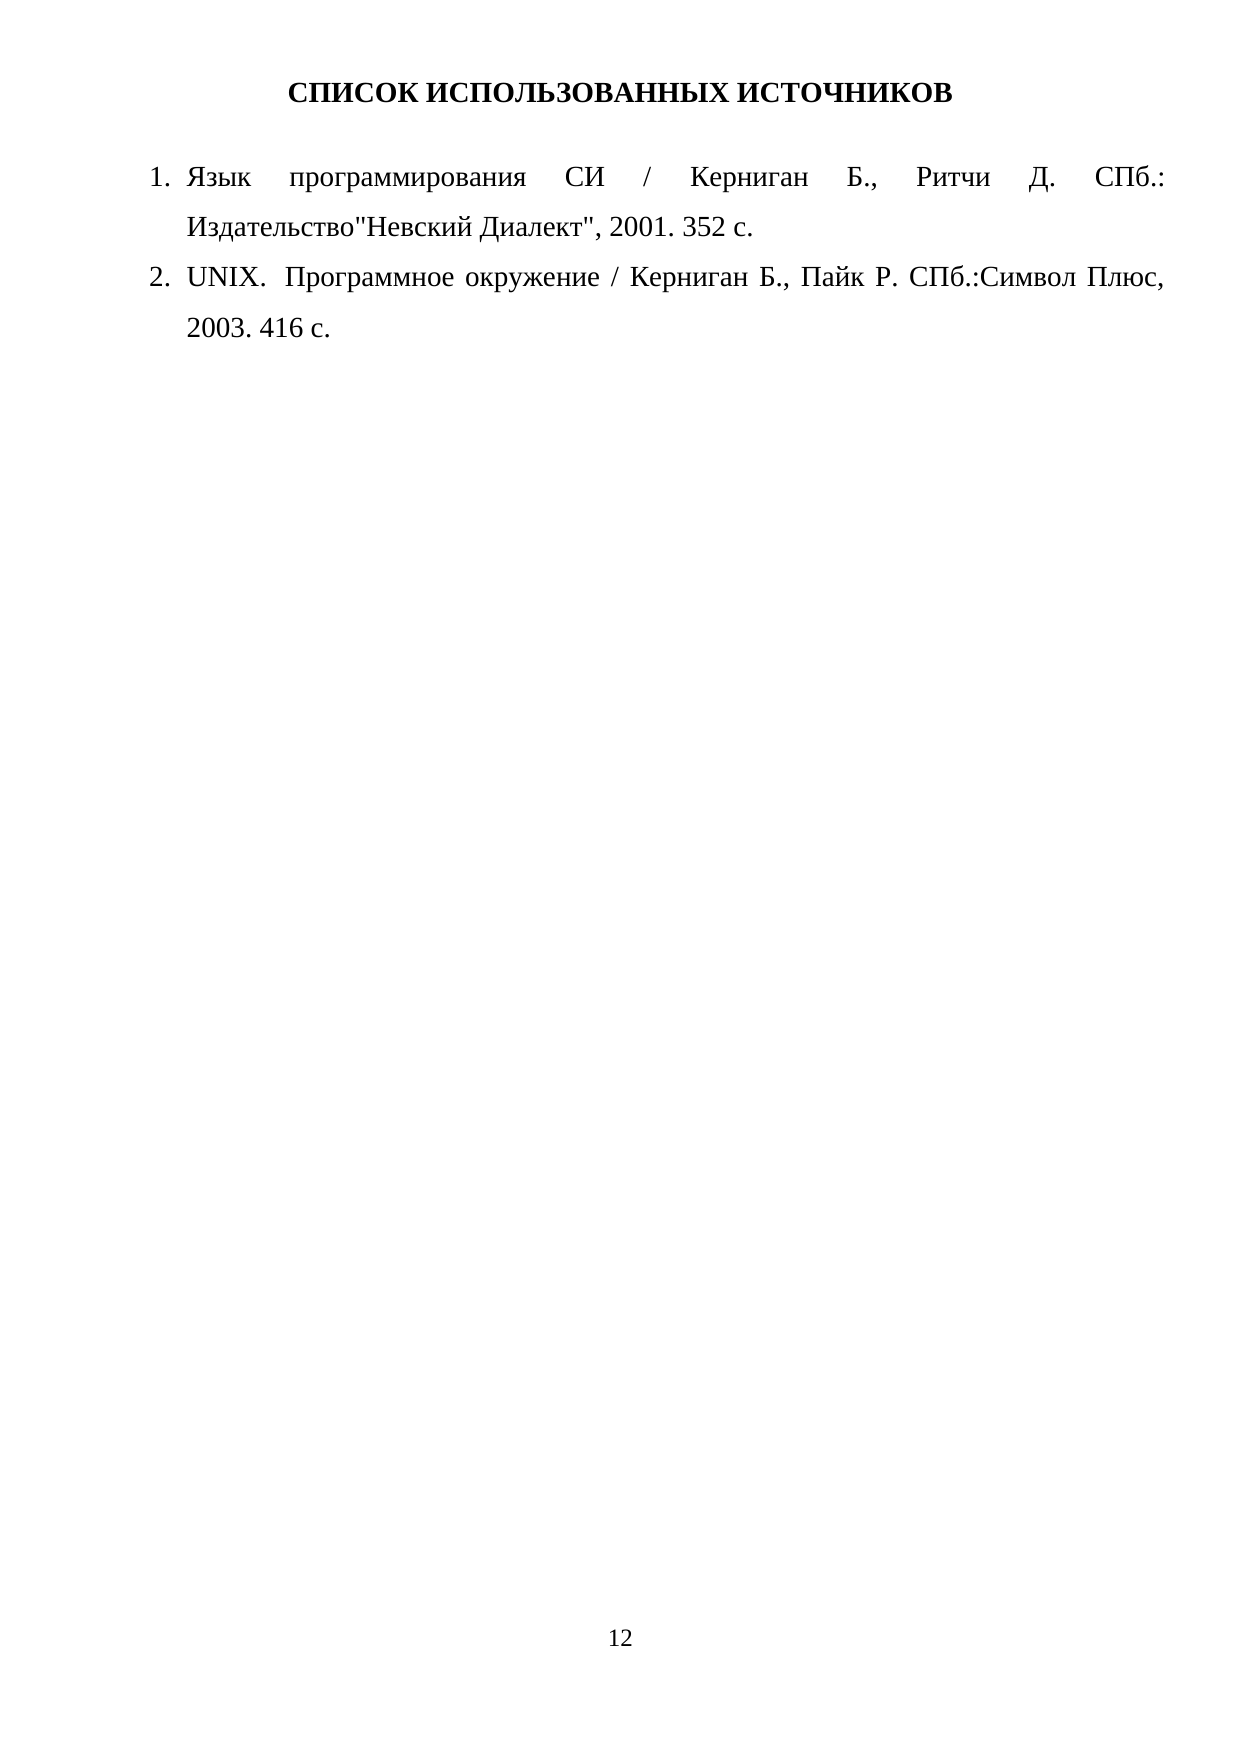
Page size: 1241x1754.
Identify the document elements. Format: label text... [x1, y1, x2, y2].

list Язык программирования СИ / Керниган Б., Ритчи Д. СПб.: Издательство"Невский Диалект", 2001. 352 с. [149, 159, 1165, 243]
list UNIX. Программное окружение / Керниган Б., Пайк Р. СПб.:Символ Плюс, 2003. 416 с. [149, 259, 1165, 343]
text список использованных источников [75, 75, 1165, 108]
